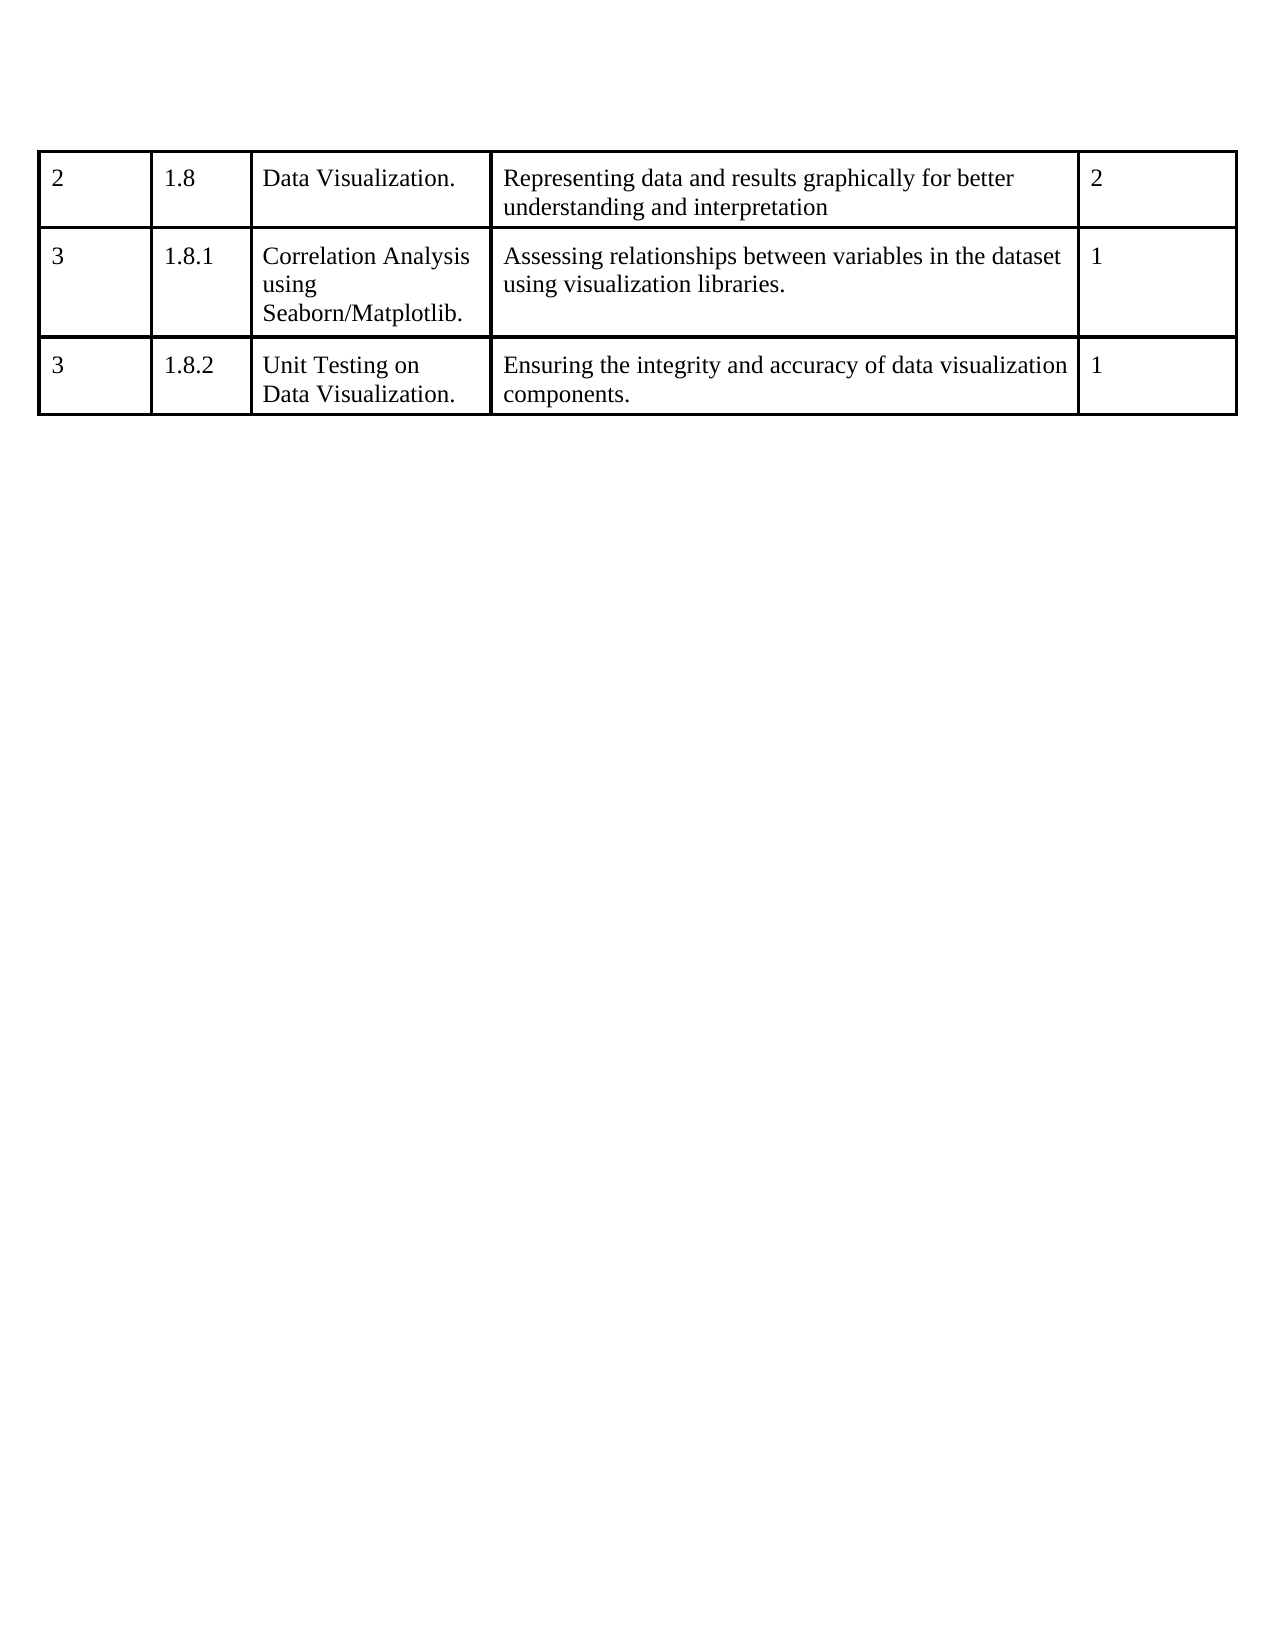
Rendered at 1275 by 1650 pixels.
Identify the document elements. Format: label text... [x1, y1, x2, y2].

table_header 2 [41, 153, 150, 226]
table_header 2 [1080, 153, 1235, 226]
table_cell 3 [41, 229, 150, 335]
table_header Representing data and results graphically for better understanding and interpretation [493, 153, 1077, 226]
table_cell 1.8.1 [153, 229, 250, 335]
table_cell 3 [41, 339, 150, 413]
table_cell 1 [1080, 339, 1235, 413]
table_cell Unit Testing on Data Visualization. [253, 339, 489, 413]
table_cell Ensuring the integrity and accuracy of data visualization components. [493, 339, 1077, 413]
table_cell 1 [1080, 229, 1235, 335]
table_cell Assessing relationships between variables in the dataset using visualization libraries. [493, 229, 1077, 335]
table_cell 1.8.2 [153, 339, 250, 413]
table_header 1.8 [153, 153, 250, 226]
table_cell Correlation Analysis using Seaborn/Matplotlib. [253, 229, 489, 335]
table_header Data Visualization. [253, 153, 489, 226]
